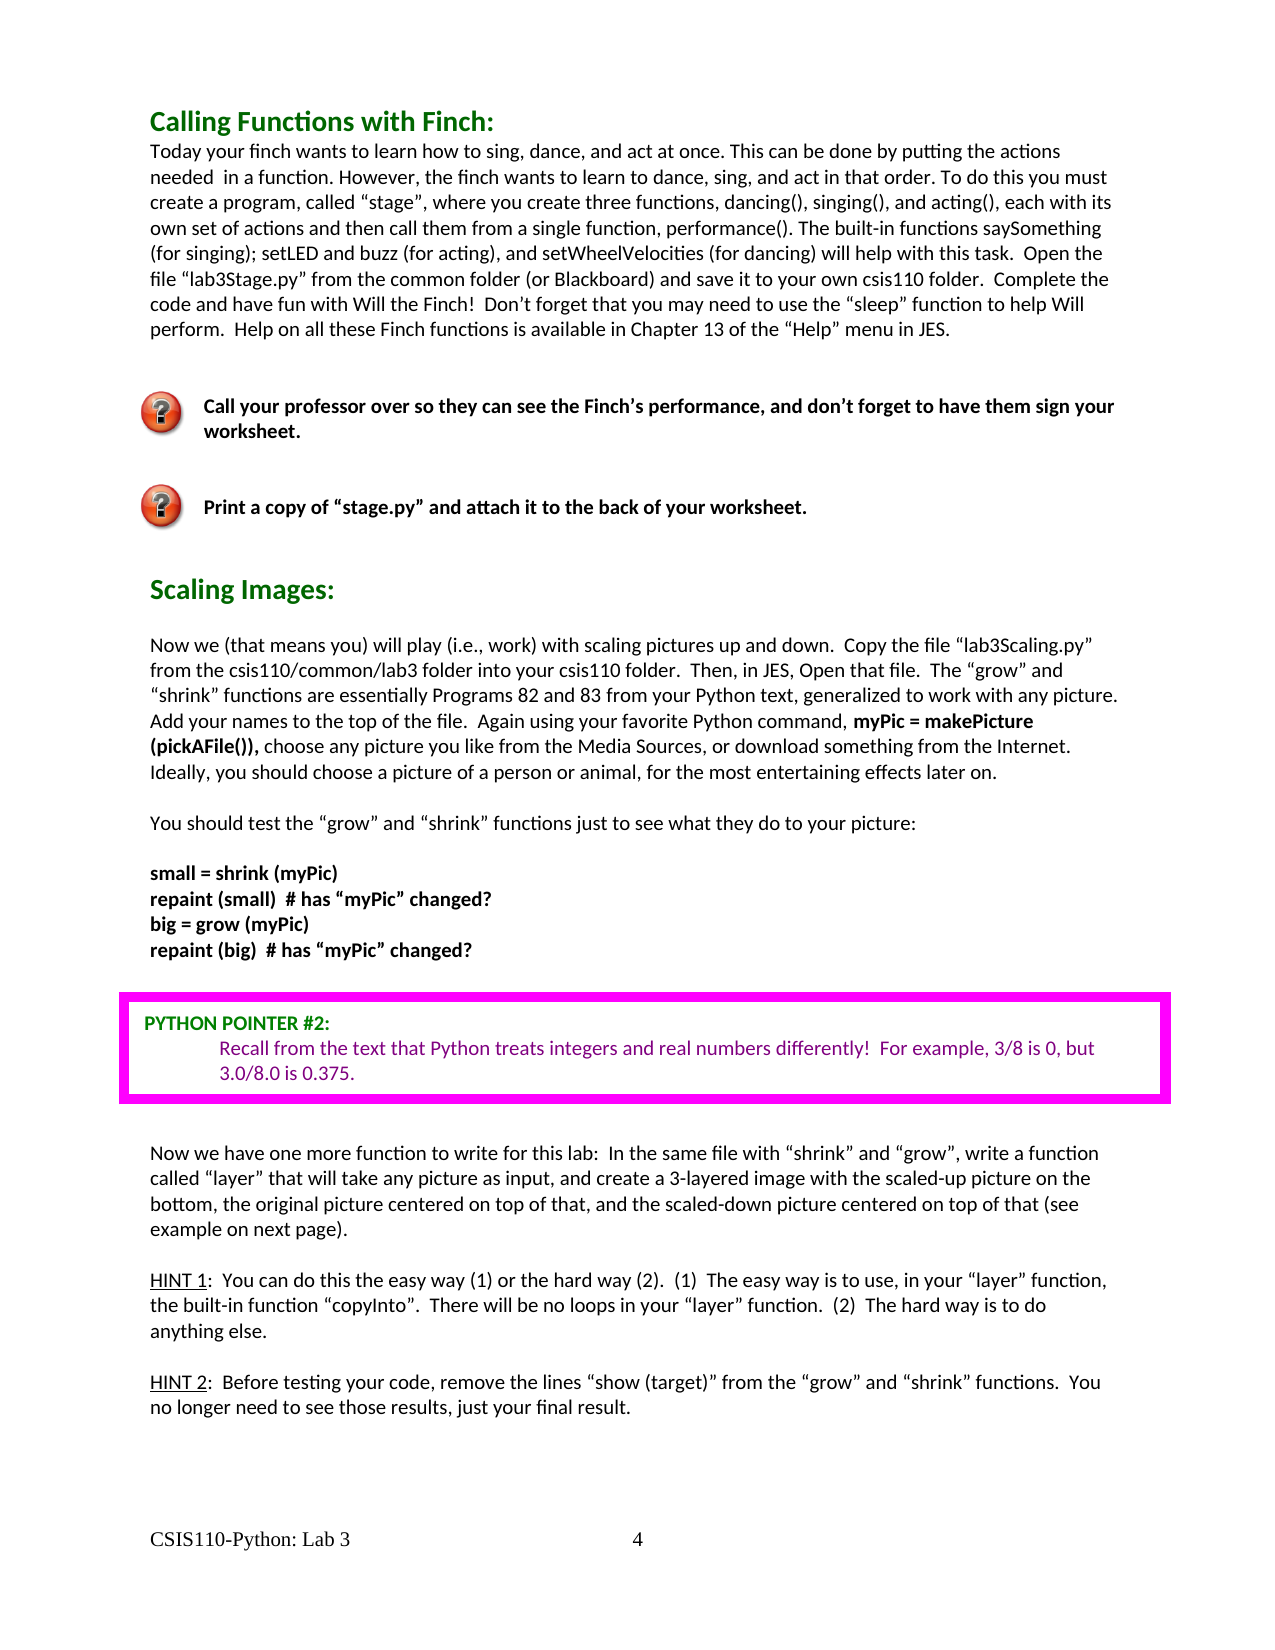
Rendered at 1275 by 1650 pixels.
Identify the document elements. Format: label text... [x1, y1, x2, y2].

text Call your professor over so they can see the Finch’s performance, and don’t forget to have them sign your worksheet. [150, 393, 1125, 444]
text small = shrink (myPic) [150, 861, 1125, 886]
picture [139, 390, 185, 437]
text Calling Functions with Finch: [150, 103, 1125, 139]
text repaint (small) # has “myPic” changed? [150, 886, 1125, 911]
text Now we (that means you) will play (i.e., work) with scaling pictures up and down. Copy the file “lab3Scaling.py” from the csis110/common/lab3 folder into your csis110 folder. Then, in JES, Open that file. The “grow” and “shrink” functions are essentially Programs 82 and 83 from your Python text, generalized to work with any picture. Add your names to the top of the file. Again using your favorite Python command, myPic = makePicture (pickAFile()), choose any picture you like from the Media Sources, or download something from the Internet. Ideally, you should choose a picture of a person or animal, for the most entertaining effects later on. [150, 632, 1125, 784]
text HINT 1: You can do this the easy way (1) or the hard way (2). (1) The easy way is to use, in your “layer” function, the built-in function “copyInto”. There will be no loops in your “layer” function. (2) The hard way is to do anything else. [150, 1267, 1125, 1343]
text You should test the “grow” and “shrink” functions just to see what they do to your picture: [150, 810, 1125, 835]
text HINT 2: Before testing your code, remove the lines “show (target)” from the “grow” and “shrink” functions. You no longer need to see those results, just your final result. [150, 1369, 1125, 1420]
text Scaling Images: [150, 571, 1125, 606]
text big = grow (myPic) [150, 911, 1125, 937]
text Print a copy of “stage.py” and attach it to the back of your worksheet. [185, 494, 1125, 520]
picture [139, 483, 185, 531]
text Today your finch wants to learn how to sing, dance, and act at once. This can be done by putting the actions needed in a function. However, the finch wants to learn to dance, sing, and act in that order. To do this you must create a program, called “stage”, where you create three functions, dancing(), singing(), and acting(), each with its own set of actions and then call them from a single function, performance(). The built-in functions saySomething (for singing); setLED and buzz (for acting), and setWheelVelocities (for dancing) will help with this task. Open the file “lab3Stage.py” from the common folder (or Blackboard) and save it to your own csis110 folder. Complete the code and have fun with Will the Finch! Don’t forget that you may need to use the “sleep” function to help Will perform. Help on all these Finch functions is available in Chapter 13 of the “Help” menu in JES. [150, 139, 1125, 342]
text Now we have one more function to write for this lab: In the same file with “shrink” and “grow”, write a function called “layer” that will take any picture as input, and create a 3-layered image with the scaled-up picture on the bottom, the original picture centered on top of that, and the scaled-down picture centered on top of that (see example on next page). [150, 1140, 1125, 1242]
text repaint (big) # has “myPic” changed? [150, 937, 1125, 962]
